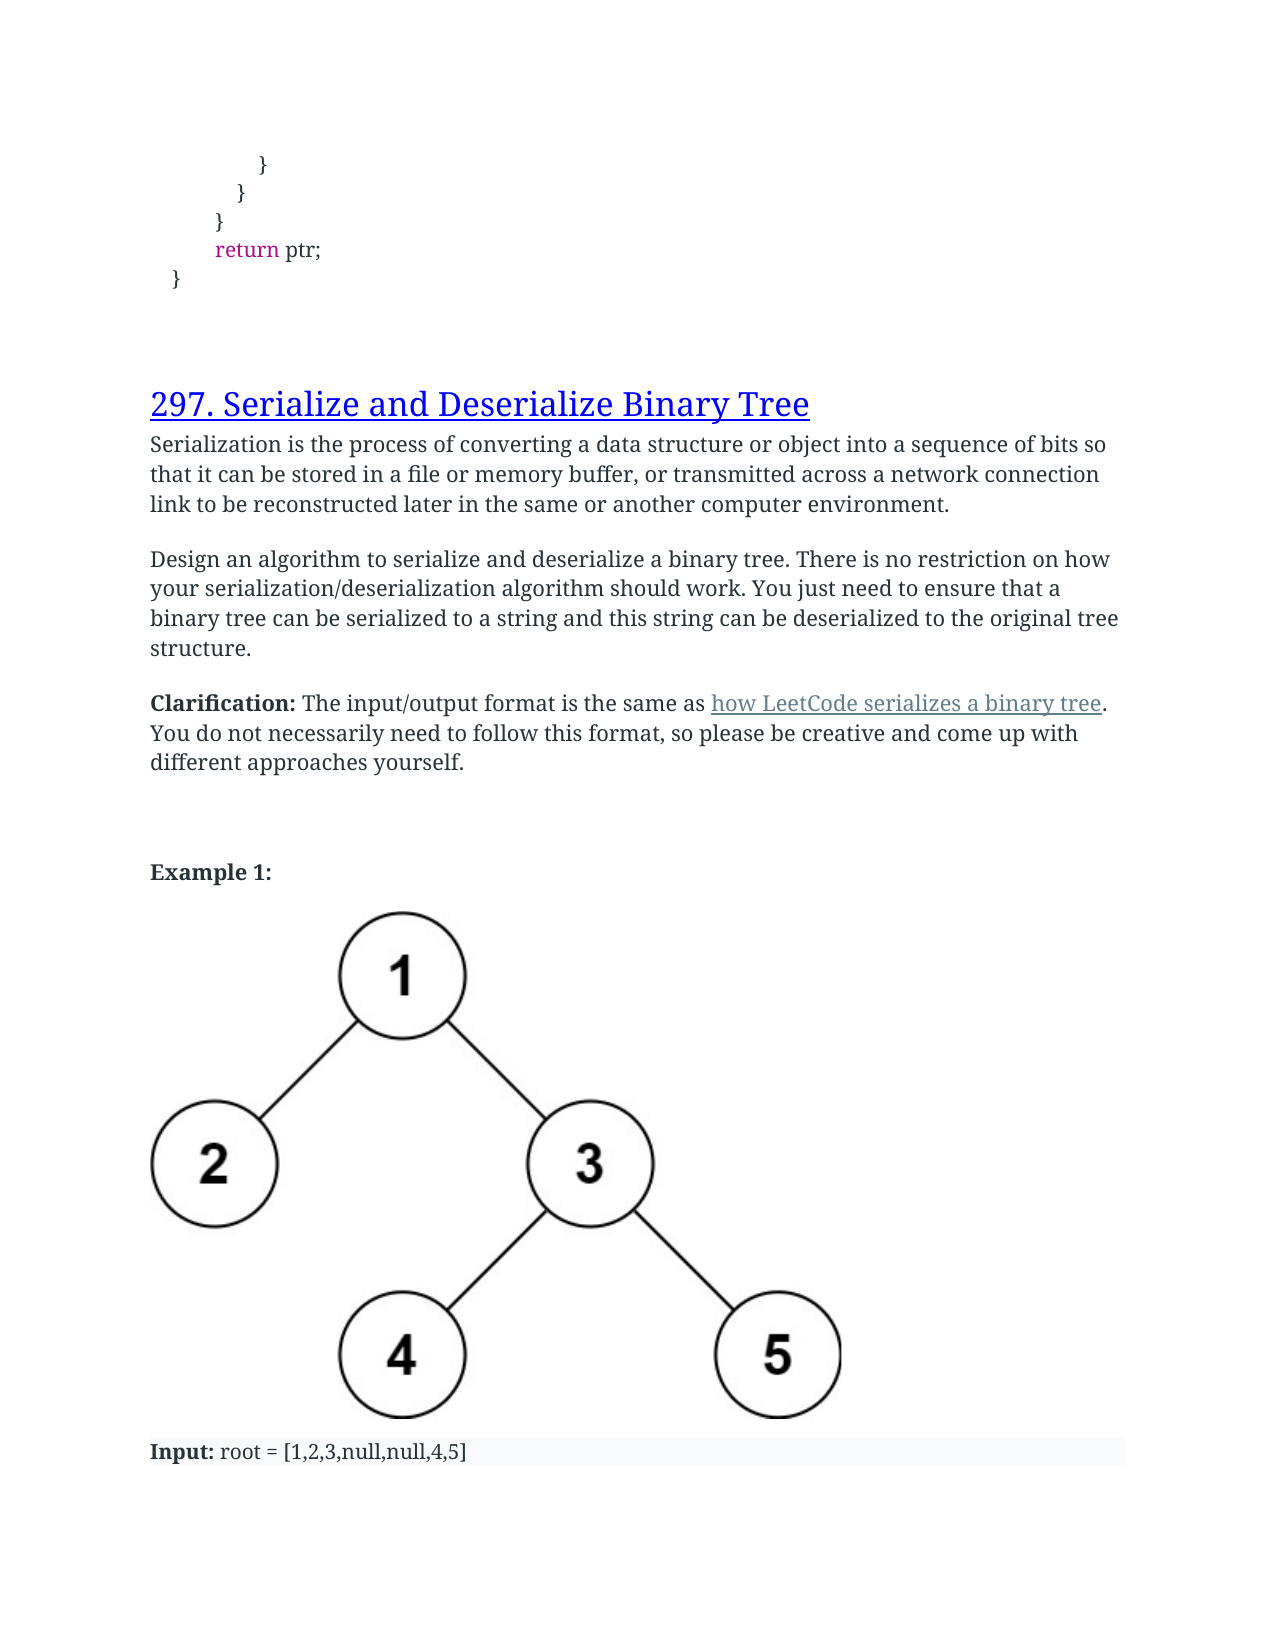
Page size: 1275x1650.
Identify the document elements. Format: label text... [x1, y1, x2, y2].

text return ptr; [150, 235, 1125, 264]
text } [150, 150, 1125, 178]
text Example 1: [150, 857, 1125, 887]
text Serialization is the process of converting a data structure or object into a sequence of bits so that it can be stored in a file or memory buffer, or transmitted across a network connection link to be reconstructed later in the same or another computer environment. [150, 429, 1125, 519]
picture [150, 911, 842, 1419]
text } [150, 207, 1125, 235]
text Design an algorithm to serialize and deserialize a binary tree. There is no restriction on how your serialization/deserialization algorithm should work. You just need to ensure that a binary tree can be serialized to a string and this string can be deserialized to the original tree structure. [150, 544, 1125, 663]
subtitle 297. Serialize and Deserialize Binary Tree [150, 380, 1125, 426]
text Clarification: The input/output format is the same as how LeetCode serializes a binary tree. You do not necessarily need to follow this format, so please be creative and come up with different approaches yourself. [150, 688, 1125, 777]
text Input: root = [1,2,3,null,null,4,5] [150, 1437, 1125, 1465]
text } [150, 264, 1125, 292]
text } [150, 178, 1125, 207]
